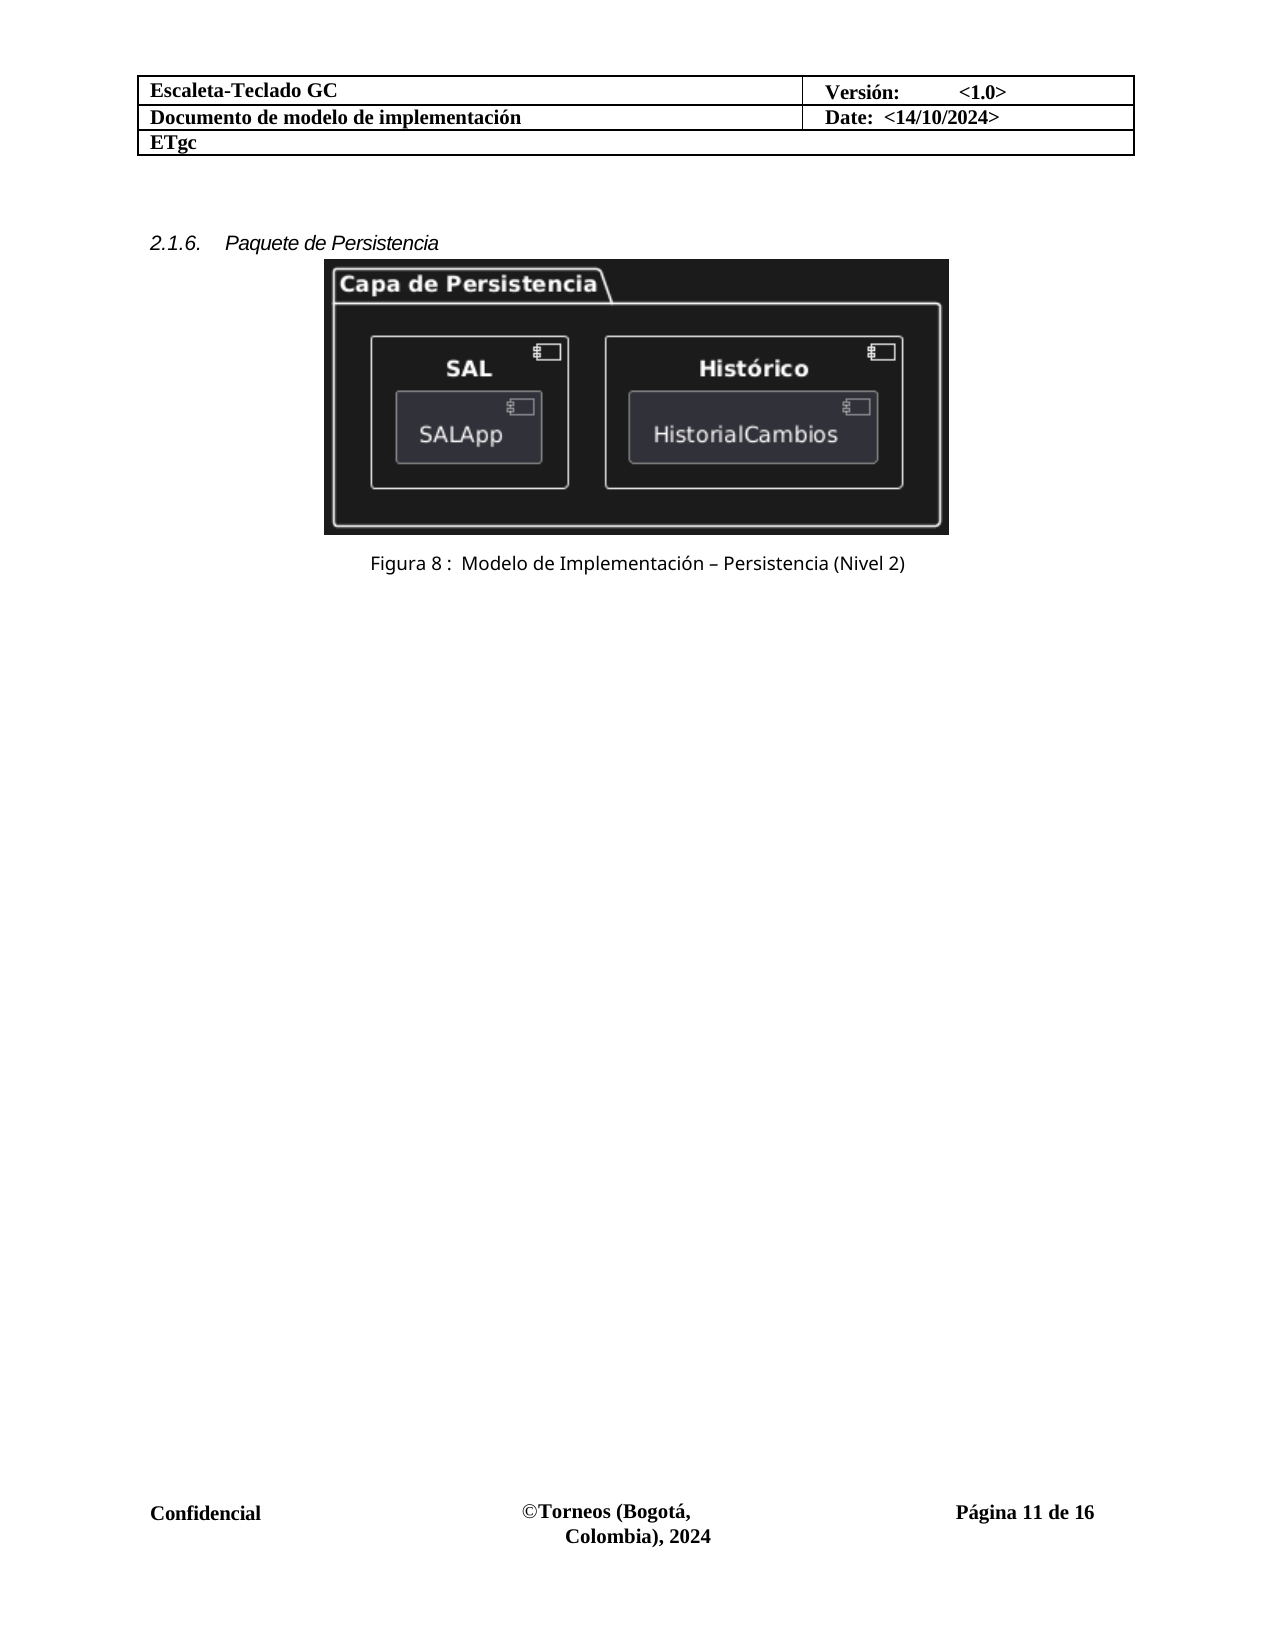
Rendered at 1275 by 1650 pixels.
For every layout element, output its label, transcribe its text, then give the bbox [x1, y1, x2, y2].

list Paquete de Persistencia [150, 230, 1146, 254]
picture [324, 259, 949, 535]
text Figura 8 : Modelo de Implementación – Persistencia (Nivel 2) [129, 550, 1146, 576]
